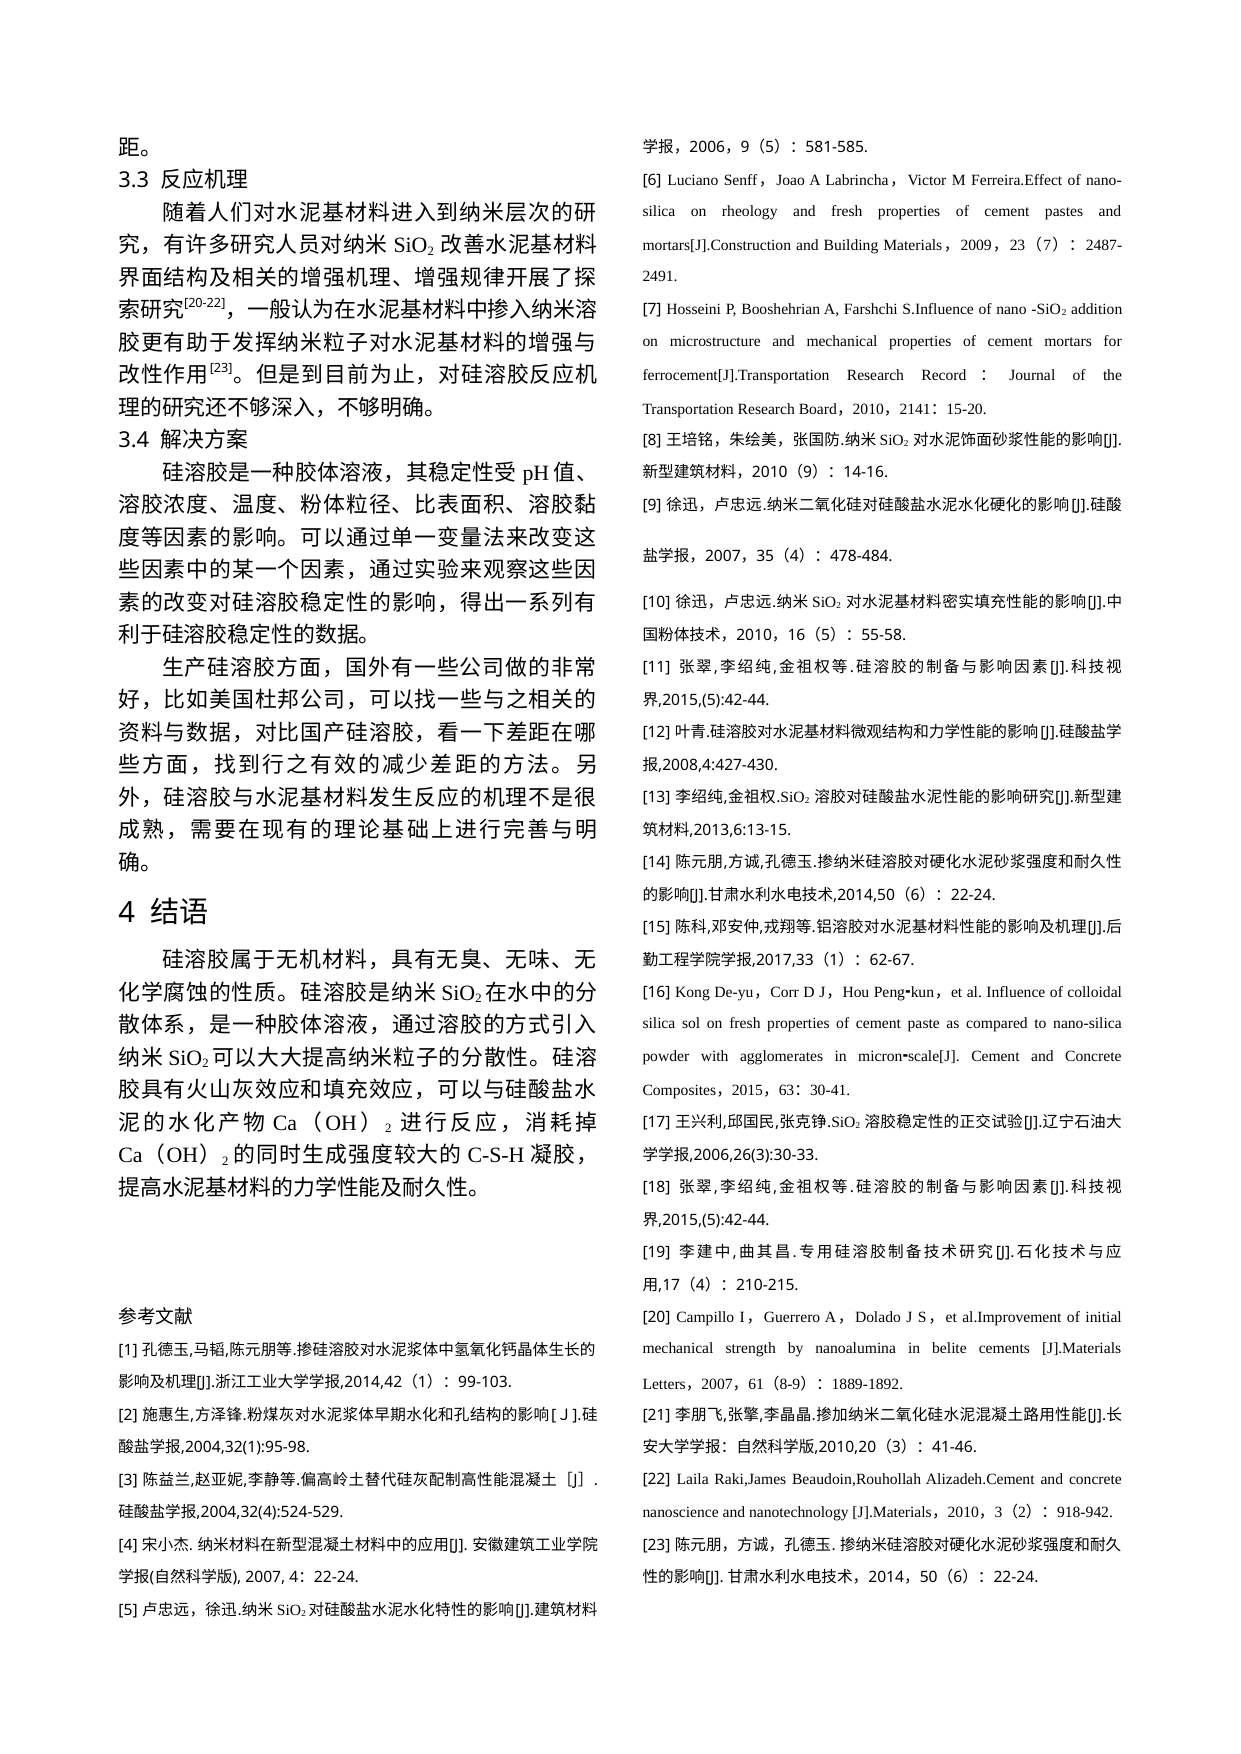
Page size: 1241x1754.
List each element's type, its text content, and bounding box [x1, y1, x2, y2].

list [7] Hosseini P, Booshehrian A, Farshchi S.Influence of nano -SiO2 addition on microstructure and mechanical properties of cement mortars for ferrocement[J].Transportation Research Record：Journal of the Transportation Research Board，2010，2141：15-20. [642, 292, 1122, 422]
text 3.3 反应机理 [118, 162, 598, 194]
list [1] 孔德玉,马韬,陈元朋等.掺硅溶胶对水泥浆体中氢氧化钙晶体生长的影响及机理[J].浙江工业大学学报,2014,42（1）：99-103. [118, 1332, 598, 1397]
list [18] 张翠,李绍纯,金祖权等.硅溶胶的制备与影响因素[J].科技视界,2015,(5):42-44. [642, 1169, 1122, 1234]
list [14] 陈元朋,方诚,孔德玉.掺纳米硅溶胶对硬化水泥砂浆强度和耐久性的影响[J].甘肃水利水电技术,2014,50（6）：22-24. [642, 844, 1122, 909]
list [13] 李绍纯,金祖权.SiO2 溶胶对硅酸盐水泥性能的影响研究[J].新型建筑材料,2013,6:13-15. [642, 779, 1122, 844]
list [16] Kong De-yu，Corr D J，Hou Peng⁃kun，et al. Influence of colloidal silica sol on fresh properties of cement paste as compared to nano-silica powder with agglomerates in micron⁃scale[J]. Cement and Concrete Composites，2015，63：30-41. [642, 974, 1122, 1104]
list [21] 李朋飞,张擎,李晶晶.掺加纳米二氧化硅水泥混凝土路用性能[J].长安大学学报：自然科学版,2010,20（3）：41-46. [642, 1397, 1122, 1462]
list 生产硅溶胶方面，国外有一些公司做的非常好，比如美国杜邦公司，可以找一些与之相关的资料与数据，对比国产硅溶胶，看一下差距在哪些方面，找到行之有效的减少差距的方法。另外，硅溶胶与水泥基材料发生反应的机理不是很成熟，需要在现有的理论基础上进行完善与明确。 [118, 649, 598, 877]
list [12] 叶青.硅溶胶对水泥基材料微观结构和力学性能的影响[J].硅酸盐学报,2008,4:427-430. [642, 714, 1122, 779]
list [6] Luciano Senff，Joao A Labrincha，Victor M Ferreira.Effect of nano-silica on rheology and fresh properties of cement pastes and mortars[J].Construction and Building Materials，2009，23（7）：2487-2491. [642, 162, 1122, 292]
list [11] 张翠,李绍纯,金祖权等.硅溶胶的制备与影响因素[J].科技视界,2015,(5):42-44. [642, 649, 1122, 714]
list [3] 陈益兰,赵亚妮,李静等.偏高岭土替代硅灰配制高性能混凝土［J］.硅酸盐学报,2004,32(4):524-529. [118, 1462, 598, 1527]
text 3.4 解决方案 [118, 422, 598, 454]
list 硅溶胶是一种胶体溶液，其稳定性受pH值、溶胶浓度、温度、粉体粒径、比表面积、溶胶黏度等因素的影响。可以通过单一变量法来改变这些因素中的某一个因素，通过实验来观察这些因素的改变对硅溶胶稳定性的影响，得出一系列有利于硅溶胶稳定性的数据。 [118, 454, 598, 649]
list [20] Campillo I，Guerrero A，Dolado J S，et al.Improvement of initial mechanical strength by nanoalumina in belite cements [J].Materials Letters，2007，61（8-9）：1889-1892. [642, 1299, 1122, 1397]
list 4 结语 [118, 877, 598, 942]
list 硅溶胶属于无机材料，具有无臭、无味、无化学腐蚀的性质。硅溶胶是纳米SiO2在水中的分散体系，是一种胶体溶液，通过溶胶的方式引入纳米SiO2可以大大提高纳米粒子的分散性。硅溶胶具有火山灰效应和填充效应，可以与硅酸盐水泥的水化产物Ca（OH）2 进行反应，消耗掉Ca（OH）2 的同时生成强度较大的C-S-H凝胶，提高水泥基材料的力学性能及耐久性。 [118, 942, 598, 1202]
list [17] 王兴利,邱国民,张克铮.SiO2 溶胶稳定性的正交试验[J].辽宁石油大学学报,2006,26(3):30-33. [642, 1104, 1122, 1169]
list 商品硅溶胶产品要求胶粒粒径均匀、密实，有较高的浓度、小的粘度和良好的分散性能[19]。国内企业生产出来的硅溶胶往往达不到这样的水平，与国外企业生产的硅溶胶相比还存在着产品质量不稳定，企业规模偏小，技术装备水平落后，应用研究开发与售后技术服务等方面的差距。 [118, 129, 598, 162]
list [22] Laila Raki,James Beaudoin,Rouhollah Alizadeh.Cement and concrete nanoscience and nanotechnology [J].Materials，2010，3（2）：918-942. [642, 1462, 1122, 1527]
list [23] 陈元朋，方诚，孔德玉. 掺纳米硅溶胶对硬化水泥砂浆强度和耐久性的影响[J]. 甘肃水利水电技术，2014，50（6）：22-24. [642, 1527, 1122, 1592]
list 参考文献 [118, 1299, 598, 1332]
list [8] 王培铭，朱绘美，张国防.纳米SiO2 对水泥饰面砂浆性能的影响[J].新型建筑材料，2010（9）：14-16. [642, 422, 1122, 487]
text 随着人们对水泥基材料进入到纳米层次的研究，有许多研究人员对纳米SiO2 改善水泥基材料界面结构及相关的增强机理、增强规律开展了探索研究[20-22]，一般认为在水泥基材料中掺入纳米溶胶更有助于发挥纳米粒子对水泥基材料的增强与改性作用[23]。但是到目前为止，对硅溶胶反应机理的研究还不够深入，不够明确。 [118, 194, 598, 422]
list [4] 宋小杰. 纳米材料在新型混凝土材料中的应用[J]. 安徽建筑工业学院学报(自然科学版), 2007, 4：22-24. [118, 1527, 598, 1592]
list [10] 徐迅，卢忠远.纳米SiO2 对水泥基材料密实填充性能的影响[J].中国粉体技术，2010，16（5）：55-58. [642, 584, 1122, 649]
list [5] 卢忠远，徐迅.纳米SiO2 对硅酸盐水泥水化特性的影响[J].建筑材料学报，2006，9（5）：581-585. [642, 129, 1122, 162]
list [2] 施惠生,方泽锋.粉煤灰对水泥浆体早期水化和孔结构的影响[Ｊ].硅酸盐学报,2004,32(1):95-98. [118, 1397, 598, 1462]
list [15] 陈科,邓安仲,戎翔等.铝溶胶对水泥基材料性能的影响及机理[J].后勤工程学院学报,2017,33（1）：62-67. [642, 909, 1122, 974]
list [19] 李建中,曲其昌.专用硅溶胶制备技术研究[J].石化技术与应用,17（4）：210-215. [642, 1234, 1122, 1299]
list [5] 卢忠远，徐迅.纳米SiO2 对硅酸盐水泥水化特性的影响[J].建筑材料学报，2006，9（5）：581-585. [118, 1592, 598, 1624]
list [9] 徐迅，卢忠远.纳米二氧化硅对硅酸盐水泥水化硬化的影响[J].硅酸盐学报，2007，35（4）：478-484. [642, 487, 1122, 584]
